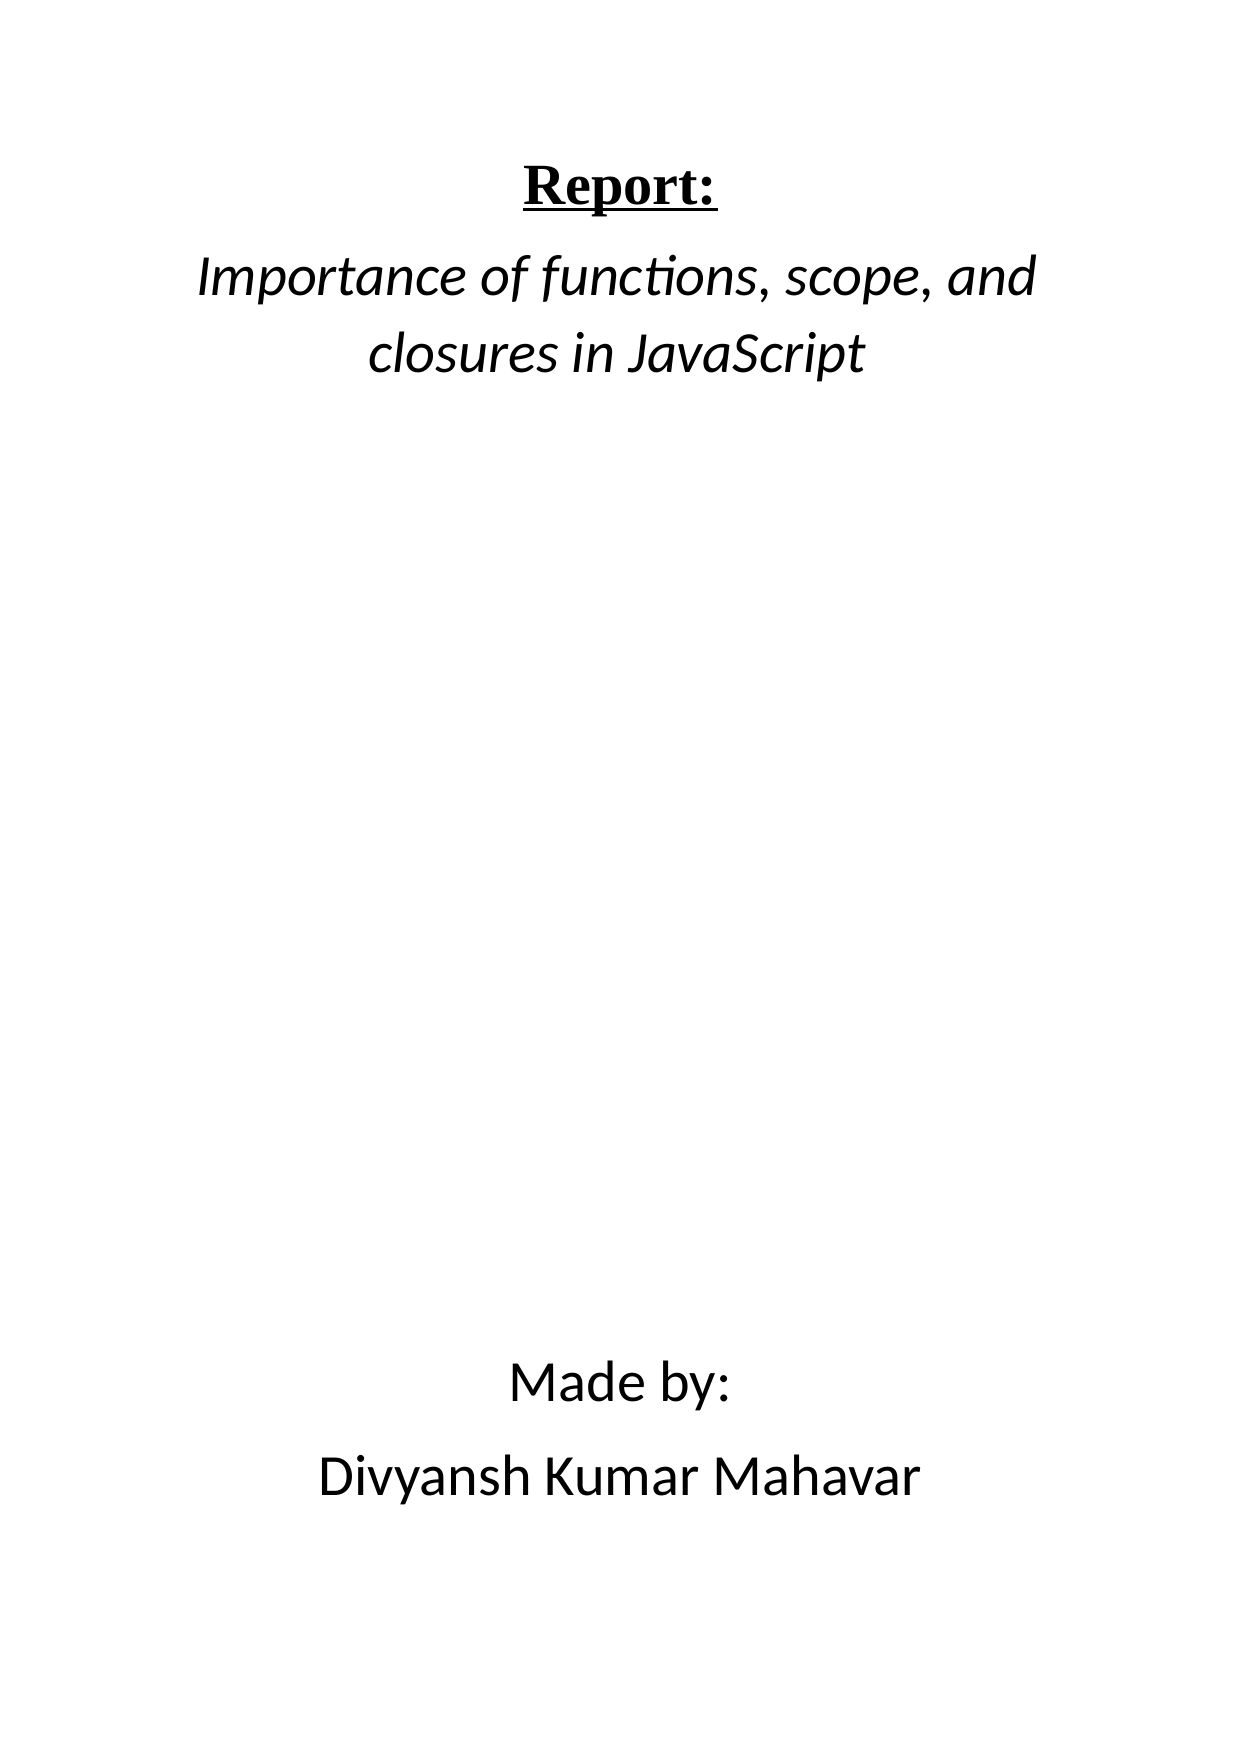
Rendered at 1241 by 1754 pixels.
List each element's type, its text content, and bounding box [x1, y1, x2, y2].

text Divyansh Kumar Mahavar [150, 1438, 1090, 1510]
text Made by: [150, 1345, 1090, 1416]
text Importance of functions, scope, and closures in JavaScript [150, 239, 1090, 387]
text Report: [150, 150, 1090, 217]
